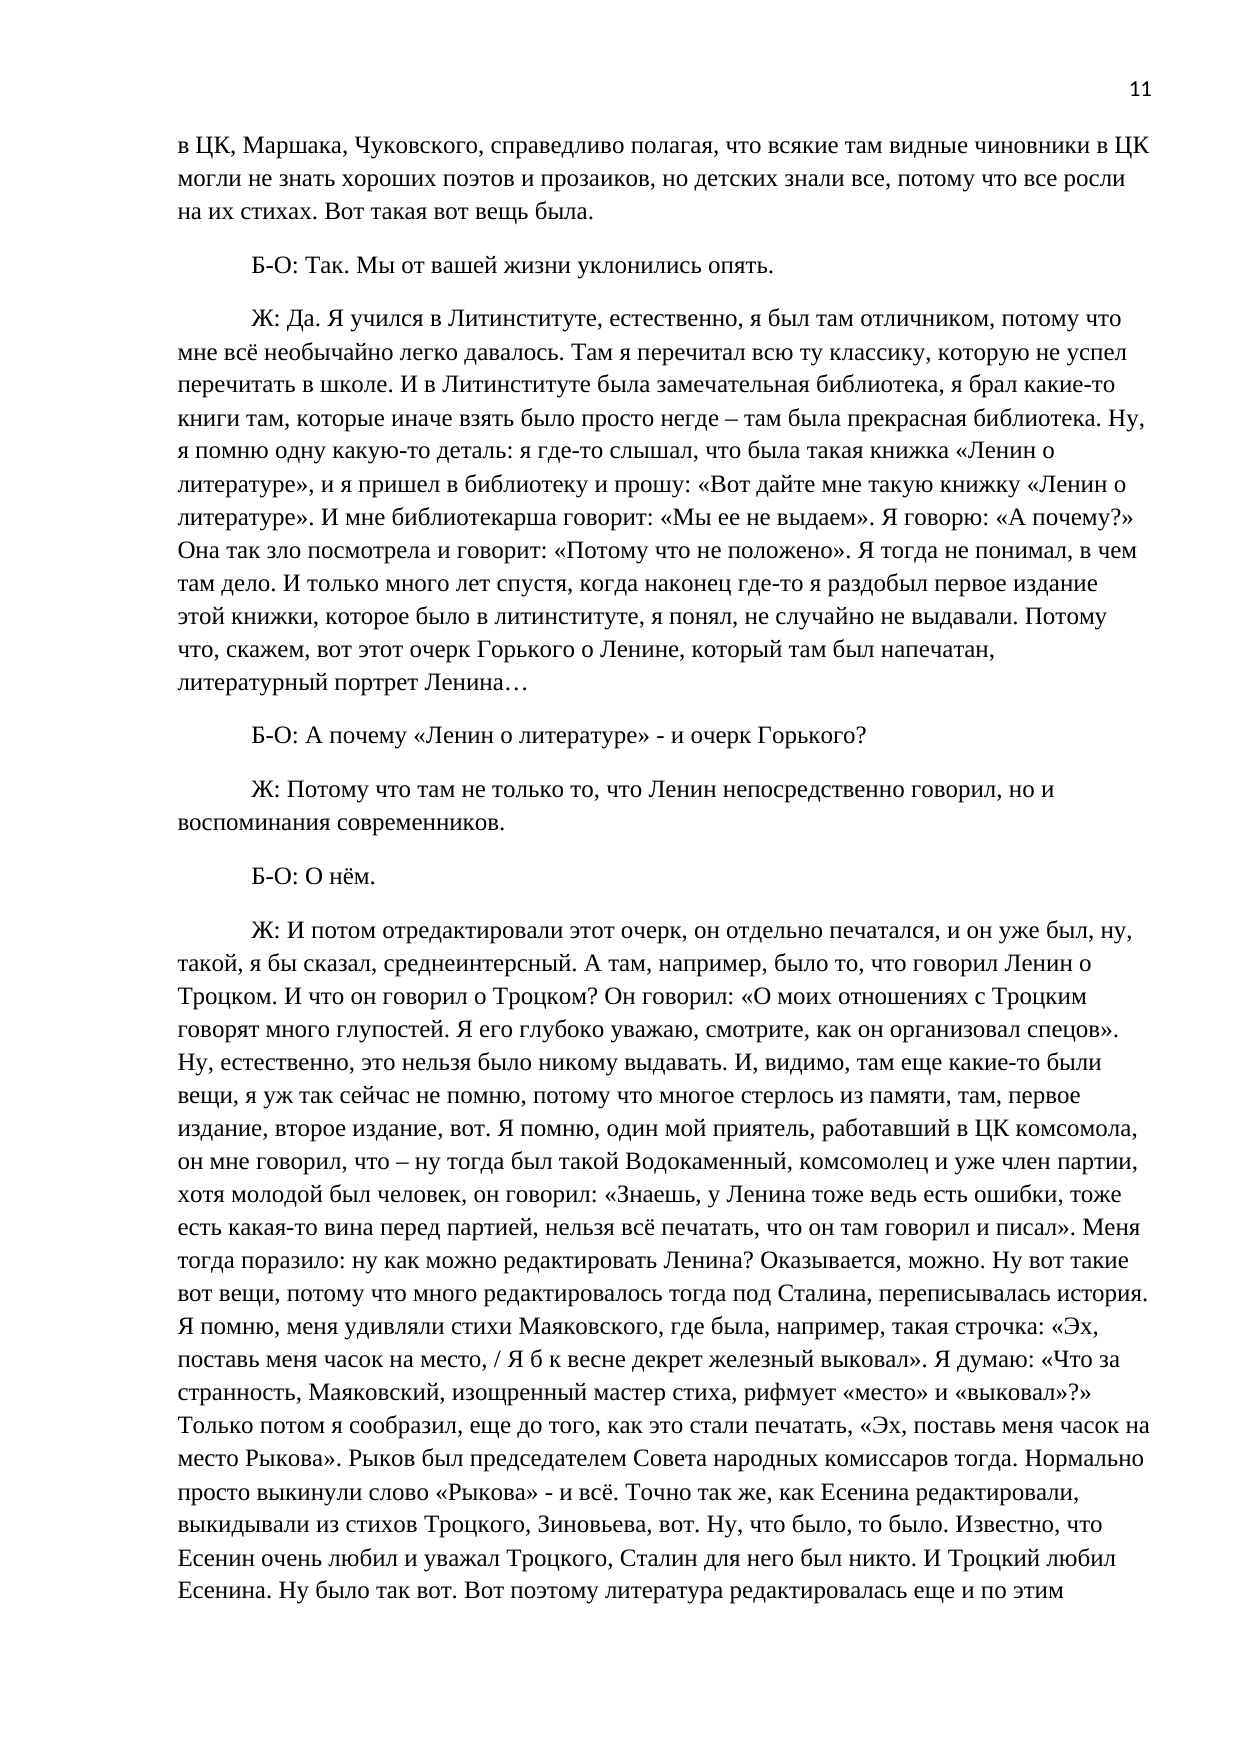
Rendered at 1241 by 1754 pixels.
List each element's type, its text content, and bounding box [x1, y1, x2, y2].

text Ж: Потому что там не только то, что Ленин непосредственно говорил, но и воспоминания современников. [177, 774, 1152, 836]
text Б-О: А почему «Ленин о литературе» - и очерк Горького? [177, 721, 1152, 749]
text Б-О: Так. Мы от вашей жизни уклонились опять. [177, 250, 1152, 278]
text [177, 915, 1152, 1604]
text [177, 130, 1152, 224]
text Б-О: О нём. [177, 861, 1152, 890]
text Ж: Да. Я учился в Литинституте, естественно, я был там отличником, потому что мне всё необычайно легко давалось. Там я перечитал всю ту классику, которую не успел перечитать в школе. И в Литинституте была замечательная библиотека, я брал какие-то книги там, которые иначе взять было просто негде – там была прекрасная библиотека. Ну, я помню одну какую-то деталь: я где-то слышал, что была такая книжка «Ленин о литературе», и я пришел в библиотеку и прошу: «Вот дайте мне такую книжку «Ленин о литературе». И мне библиотекарша говорит: «Мы ее не выдаем». Я говорю: «А почему?» Она так зло посмотрела и говорит: «Потому что не положено». Я тогда не понимал, в чем там дело. И только много лет спустя, когда наконец где-то я раздобыл первое издание этой книжки, которое было в литинституте, я понял, не случайно не выдавали. Потому что, скажем, вот этот очерк Горького о Ленине, который там был напечатан, литературный портрет Ленина… [177, 303, 1152, 696]
